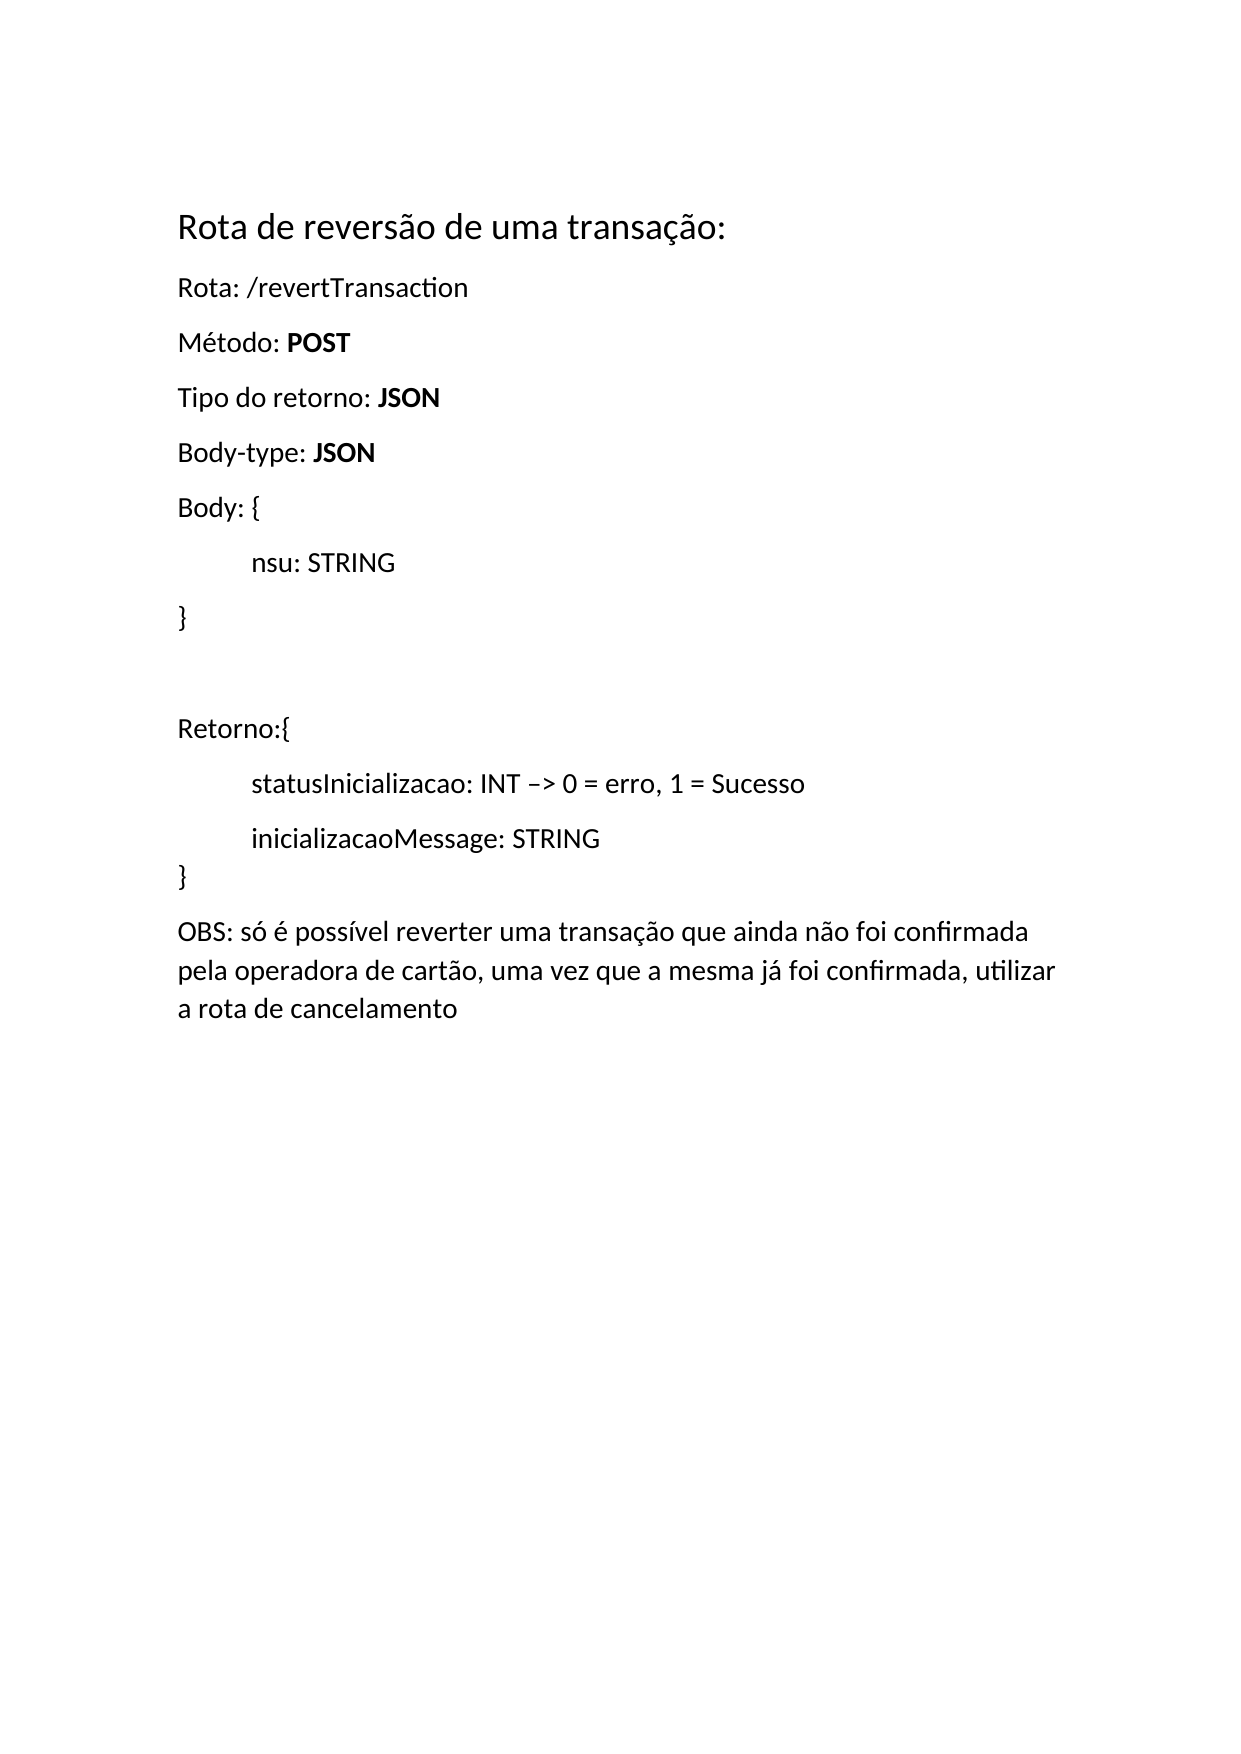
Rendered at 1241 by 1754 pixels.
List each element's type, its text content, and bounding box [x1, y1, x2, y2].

text Rota: /revertTransaction [177, 269, 1063, 304]
text Retorno:{ [177, 710, 1063, 745]
text Body: { [177, 489, 1063, 525]
text Tipo do retorno: JSON [177, 379, 1063, 415]
text inicializacaoMessage: STRING } [177, 820, 1063, 894]
text nsu: STRING [177, 544, 1063, 580]
text Método: POST [177, 324, 1063, 359]
text } [177, 599, 1063, 635]
text OBS: só é possível reverter uma transação que ainda não foi confirmada pela operadora de cartão, uma vez que a mesma já foi confirmada, utilizar a rota de cancelamento [177, 913, 1063, 1026]
text Body-type: JSON [177, 434, 1063, 470]
text Rota de reversão de uma transação: [177, 203, 1063, 248]
text statusInicializacao: INT –> 0 = erro, 1 = Sucesso [177, 765, 1063, 800]
